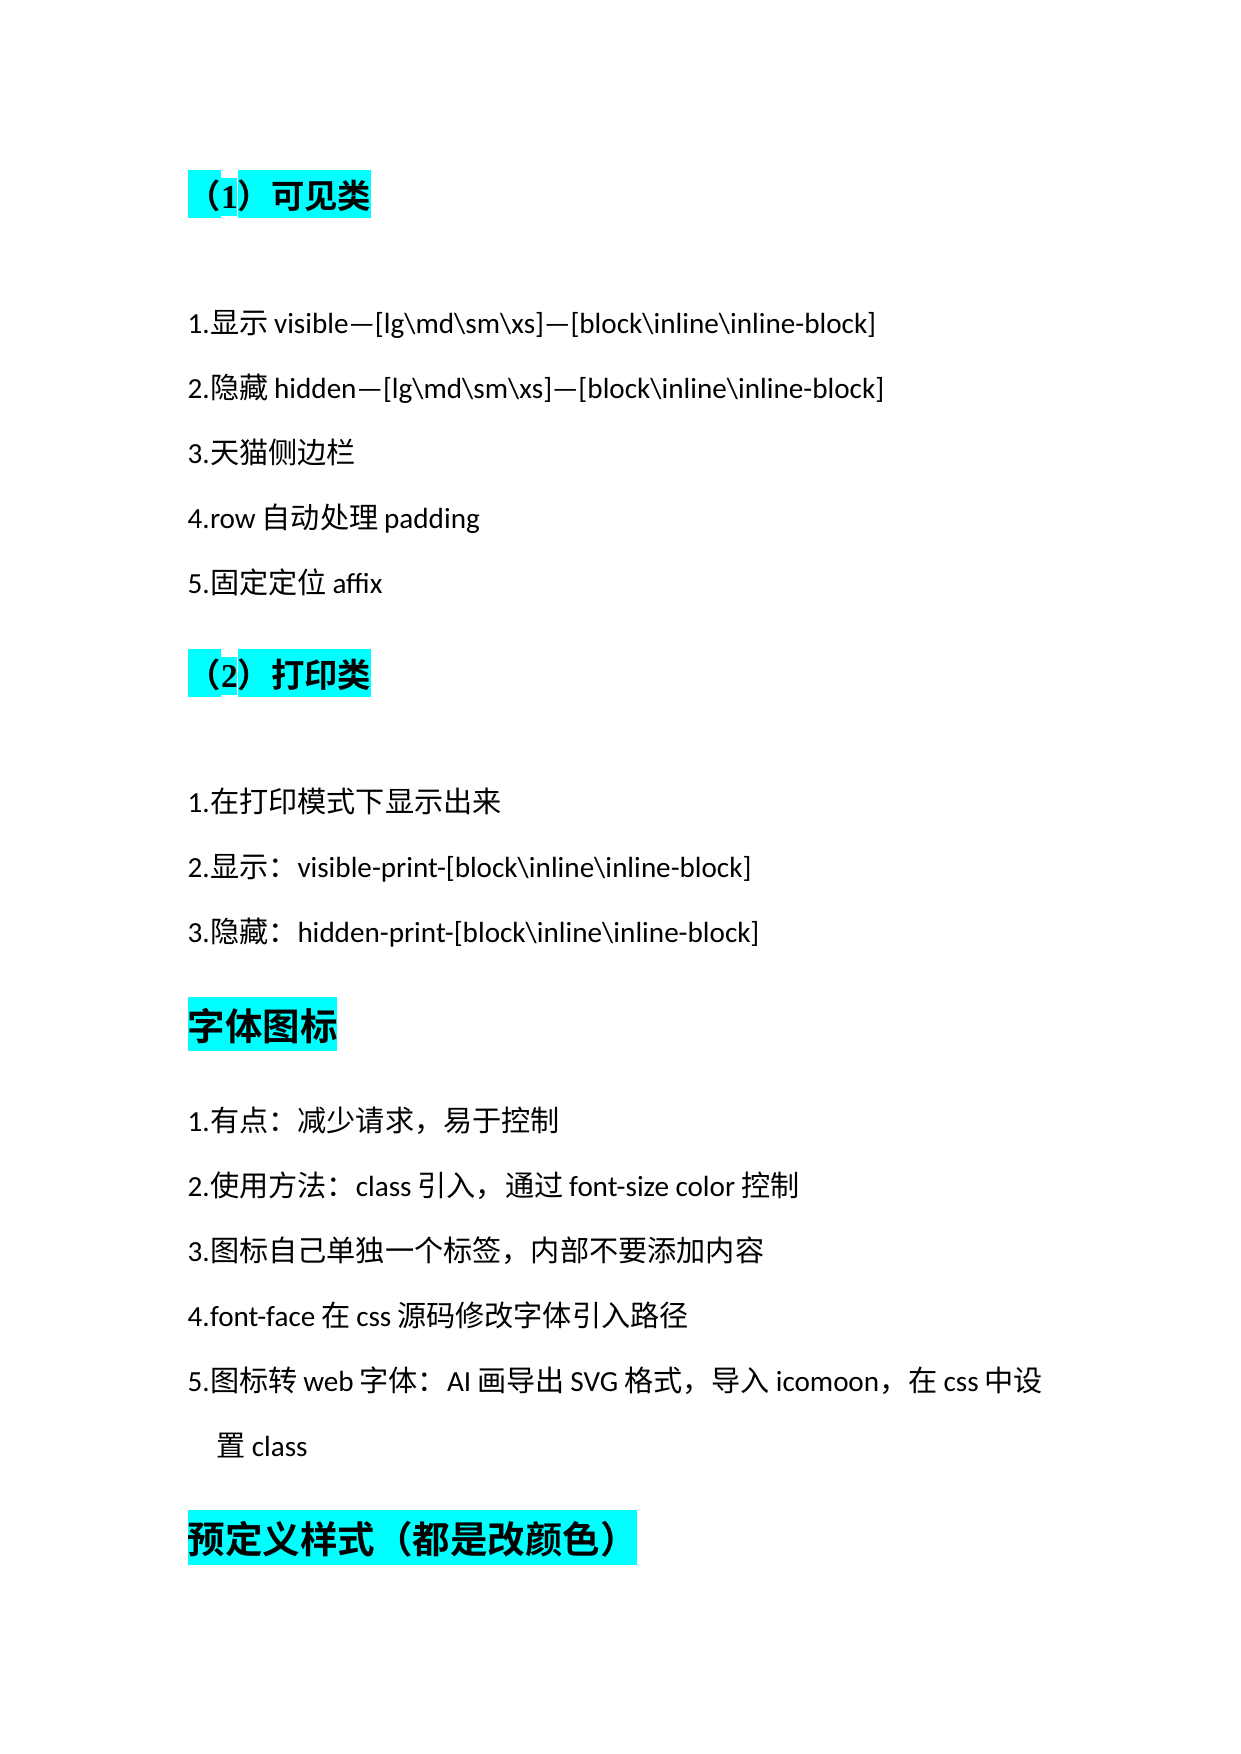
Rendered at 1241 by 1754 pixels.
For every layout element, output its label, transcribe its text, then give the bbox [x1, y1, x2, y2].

text 置class [187, 1411, 1053, 1476]
list 有点：减少请求，易于控制 [187, 1086, 1053, 1151]
text 2.显示：visible-print-[block\inline\inline-block] [187, 833, 1053, 898]
subtitle 字体图标 [187, 992, 1053, 1057]
text 3.隐藏：hidden-print-[block\inline\inline-block] [187, 898, 1053, 963]
subtitle 预定义样式（都是改颜色） [187, 1505, 1053, 1570]
list 图标自己单独一个标签，内部不要添加内容 [187, 1216, 1053, 1281]
subtitle （1）可见类 [187, 162, 1053, 227]
subtitle （2）打印类 [187, 641, 1053, 706]
list 天猫侧边栏 [187, 419, 1053, 484]
text 1.在打印模式下显示出来 [187, 768, 1053, 833]
list 隐藏hidden—[lg\md\sm\xs]—[block\inline\inline-block] [187, 354, 1053, 419]
list row自动处理padding [187, 484, 1053, 549]
list 显示visible—[lg\md\sm\xs]—[block\inline\inline-block] [187, 289, 1053, 354]
list 图标转web字体：AI画导出SVG格式，导入icomoon，在css中设 [187, 1346, 1053, 1411]
list 使用方法：class引入，通过font-size color控制 [187, 1151, 1053, 1216]
list 固定定位affix [187, 549, 1053, 614]
list font-face在css源码修改字体引入路径 [187, 1281, 1053, 1346]
